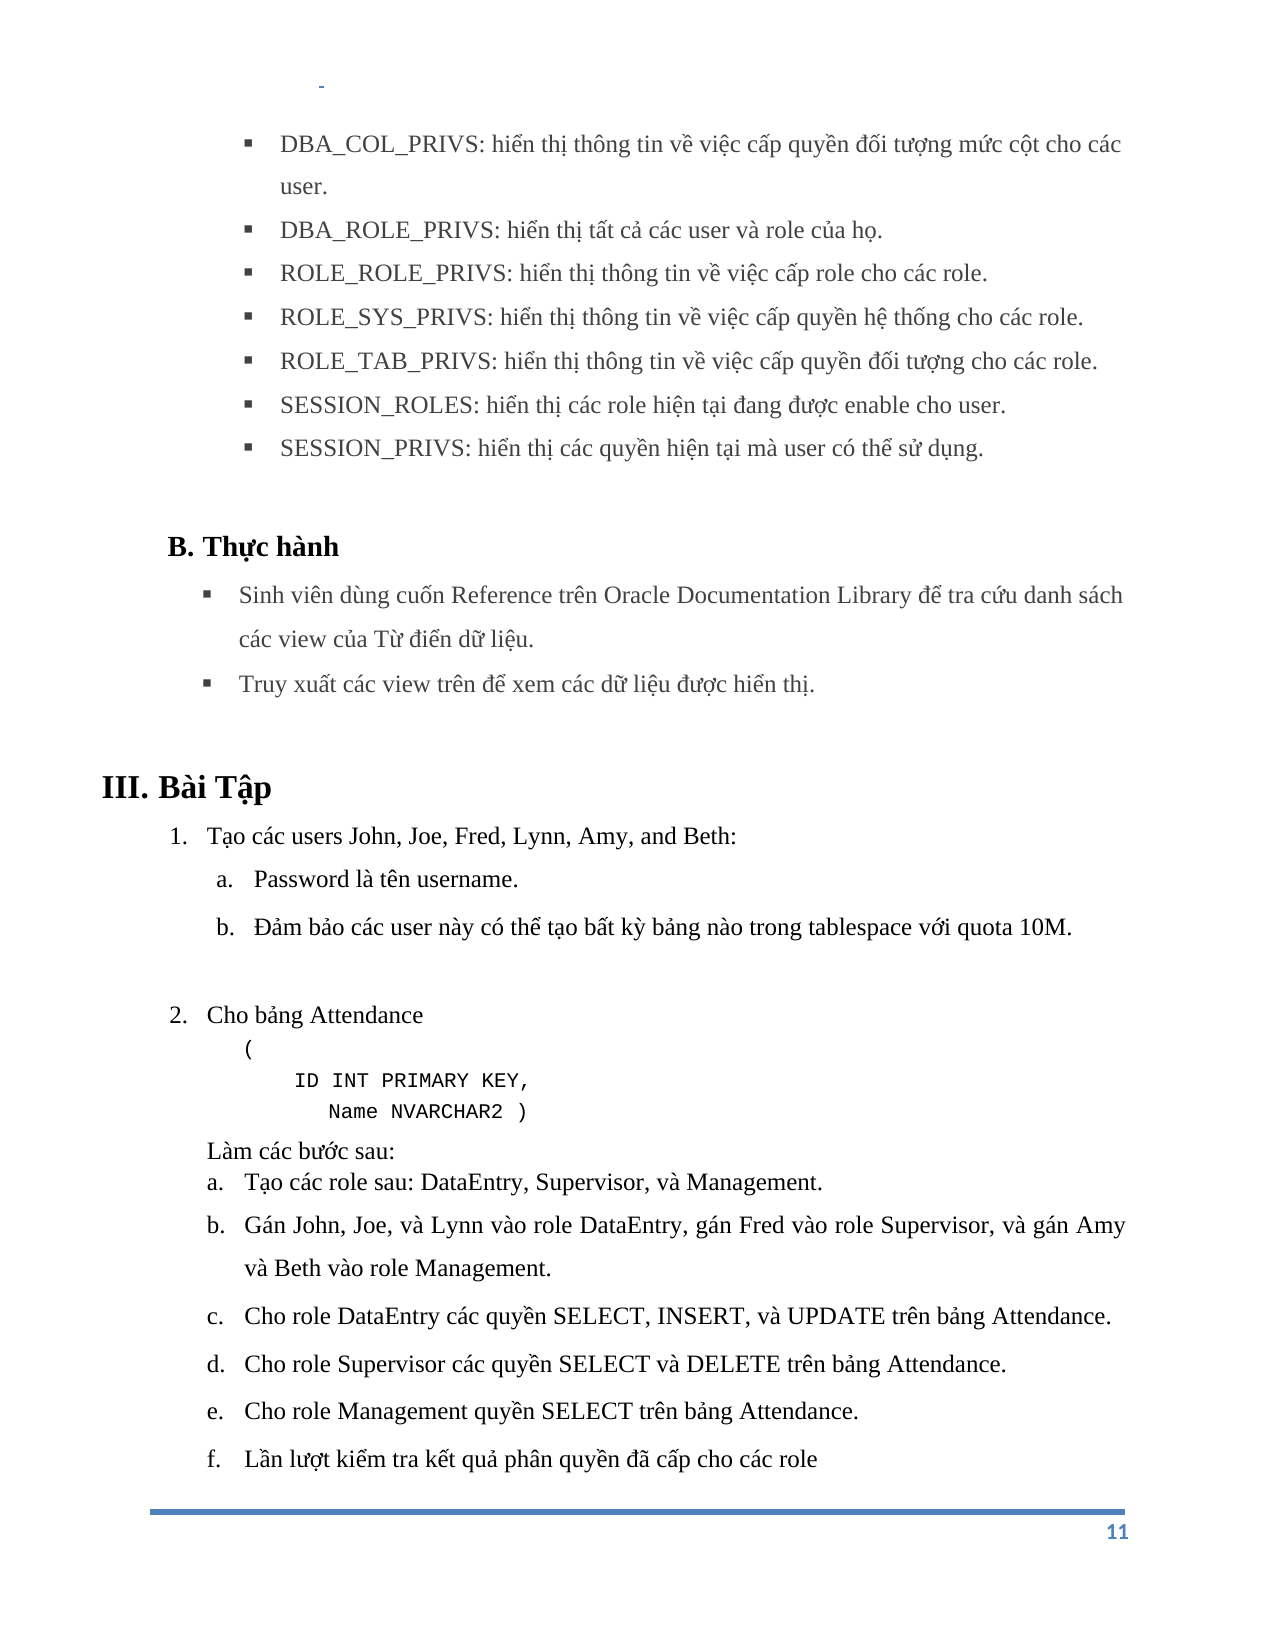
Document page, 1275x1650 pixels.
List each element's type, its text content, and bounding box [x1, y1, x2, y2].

list Cho role Supervisor các quyền SELECT và DELETE trên bảng Attendance. [207, 1349, 1126, 1377]
list Tạo các role sau: DataEntry, Supervisor, và Management. [207, 1167, 1126, 1196]
list Password là tên username. [216, 864, 1126, 893]
text Name NVARCHAR2 ) [242, 1101, 572, 1125]
list SESSION_PRIVS: hiển thị các quyền hiện tại mà user có thể sử dụng. [242, 433, 1151, 462]
list ROLE_SYS_PRIVS: hiển thị thông tin về việc cấp quyền hệ thống cho các role. [242, 302, 1151, 331]
list Cho role DataEntry các quyền SELECT, INSERT, và UPDATE trên bảng Attendance. [207, 1301, 1126, 1329]
list DBA_COL_PRIVS: hiển thị thông tin về việc cấp quyền đối tượng mức cột cho các user. [242, 129, 1151, 200]
subtitle III. Bài Tập [101, 767, 1214, 805]
list Tạo các users John, Joe, Fred, Lynn, Amy, and Beth: [169, 821, 1126, 850]
text ID INT PRIMARY KEY, [103, 1070, 1214, 1093]
list Cho bảng Attendance [169, 1001, 1126, 1029]
list ROLE_ROLE_PRIVS: hiển thị thông tin về việc cấp role cho các role. [242, 258, 1151, 287]
text B. Thực hành [167, 529, 1214, 563]
list Sinh viên dùng cuốn Reference trên Oracle Documentation Library để tra cứu danh sách các view của Từ điển dữ liệu. [201, 581, 1151, 653]
list DBA_ROLE_PRIVS: hiển thị tất cả các user và role của họ. [242, 215, 1151, 243]
list Lần lượt kiểm tra kết quả phân quyền đã cấp cho các role [207, 1444, 1126, 1473]
list Truy xuất các view trên để xem các dữ liệu được hiển thị. [201, 669, 1151, 698]
text ( [242, 1038, 1024, 1062]
text Làm các bước sau: [207, 1136, 1126, 1165]
list Gán John, Joe, và Lynn vào role DataEntry, gán Fred vào role Supervisor, và gán Amy và Beth vào role Management. [207, 1211, 1126, 1282]
list ROLE_TAB_PRIVS: hiển thị thông tin về việc cấp quyền đối tượng cho các role. [242, 346, 1151, 375]
list SESSION_ROLES: hiển thị các role hiện tại đang được enable cho user. [242, 390, 1151, 418]
list Đảm bảo các user này có thể tạo bất kỳ bảng nào trong tablespace với quota 10M. [216, 912, 1126, 941]
list Cho role Management quyền SELECT trên bảng Attendance. [207, 1396, 1126, 1425]
